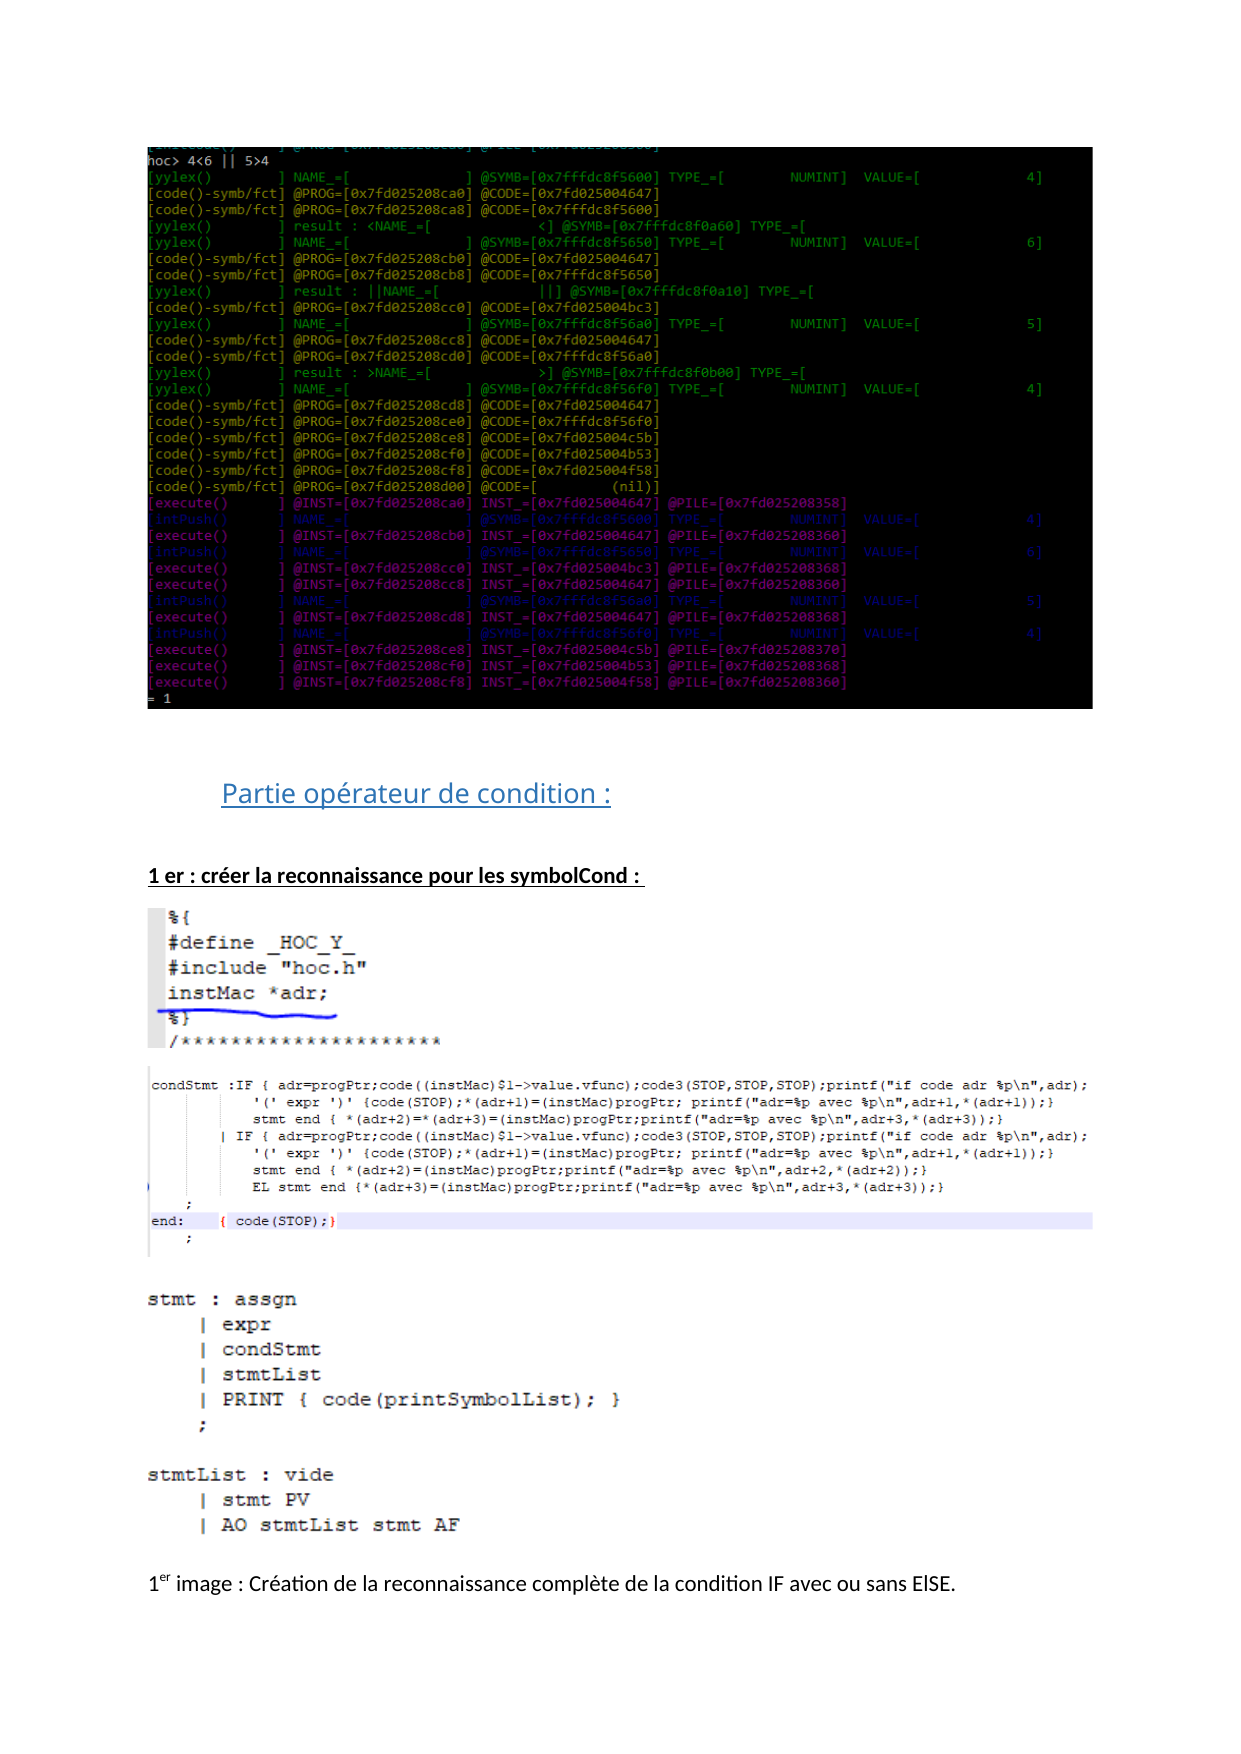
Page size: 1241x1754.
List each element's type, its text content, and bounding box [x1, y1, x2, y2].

subtitle Partie opérateur de condition : [148, 775, 1093, 812]
text 1 er : créer la reconnaissance pour les symbolCond : [148, 861, 1093, 889]
picture [147, 147, 1093, 709]
picture [147, 908, 440, 1048]
picture [147, 1066, 1093, 1257]
text 1er image : Création de la reconnaissance complète de la condition IF avec ou sans ElSE. [148, 1569, 1093, 1597]
picture [147, 1275, 668, 1550]
